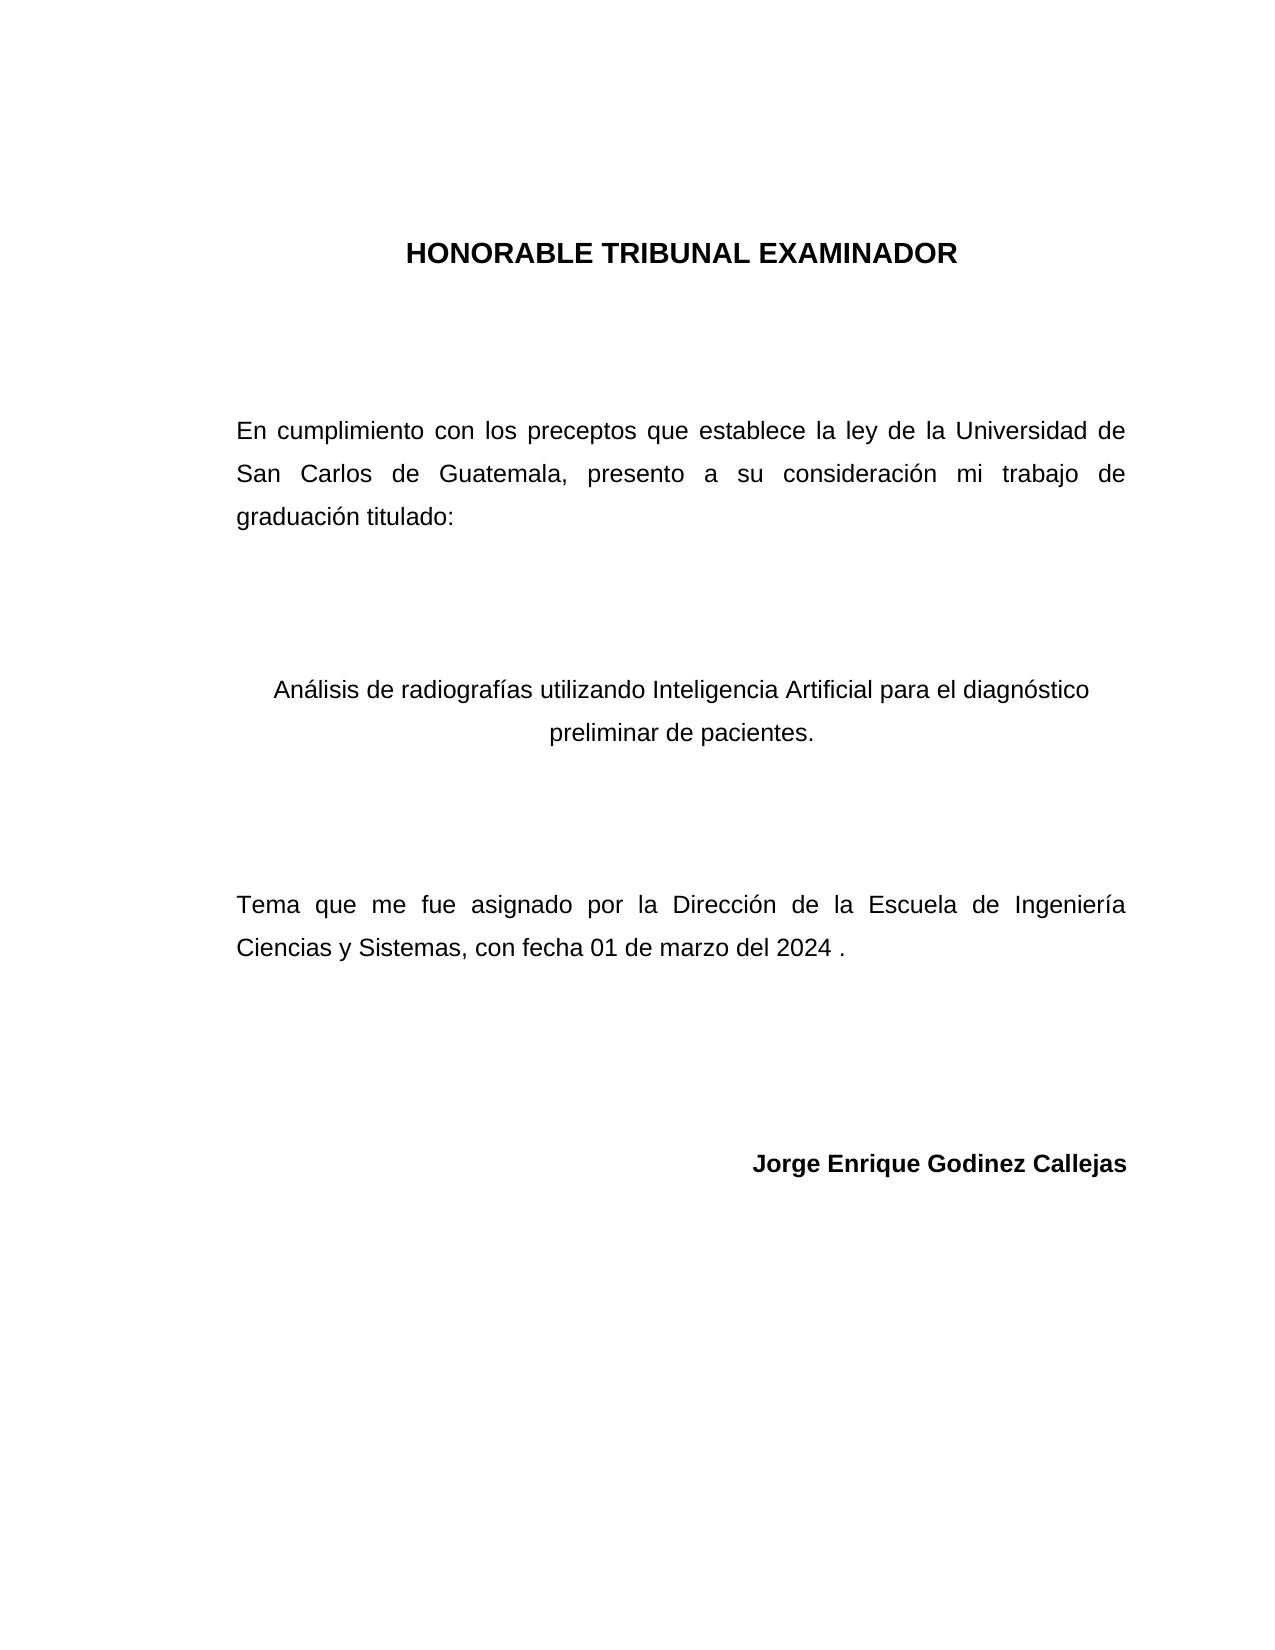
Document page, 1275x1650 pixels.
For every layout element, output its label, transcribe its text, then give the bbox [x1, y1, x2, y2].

text Jorge Enrique Godinez Callejas [236, 1149, 1127, 1178]
text Tema que me fue asignado por la Dirección de la Escuela de Ingeniería Ciencias y Sistemas, con fecha 01 de marzo del 2024 . [236, 890, 1127, 962]
text Análisis de radiografías utilizando Inteligencia Artificial para el diagnóstico preliminar de pacientes. [236, 675, 1127, 747]
text En cumplimiento con los preceptos que establece la ley de la Universidad de San Carlos de Guatemala, presento a su consideración mi trabajo de graduación titulado: [236, 416, 1127, 531]
text HONORABLE TRIBUNAL EXAMINADOR [236, 236, 1127, 270]
